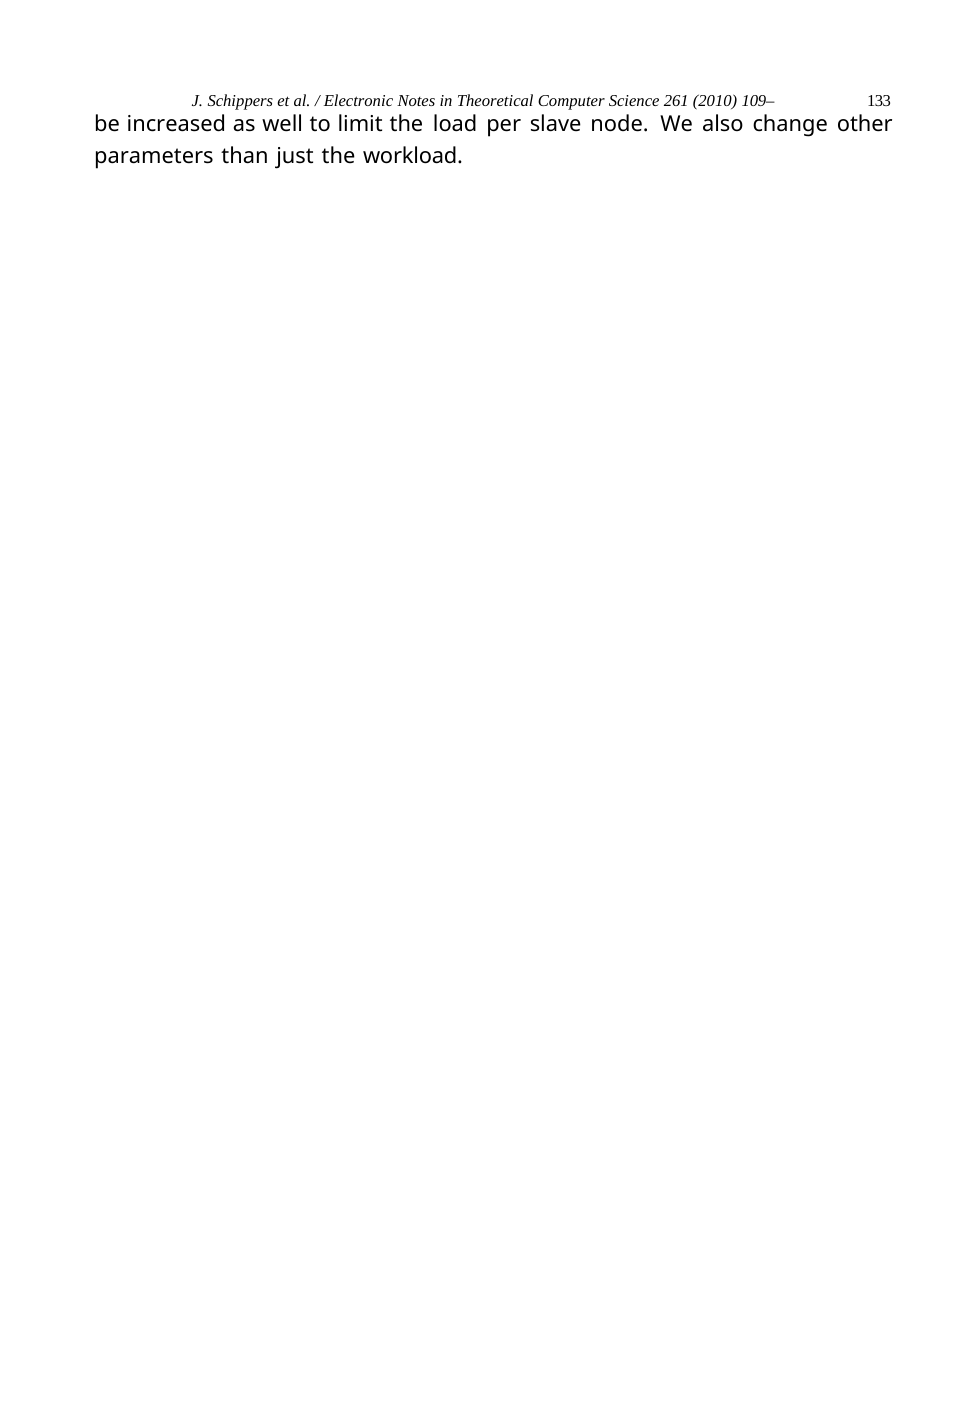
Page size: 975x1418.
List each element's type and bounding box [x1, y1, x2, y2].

text [94, 108, 893, 170]
